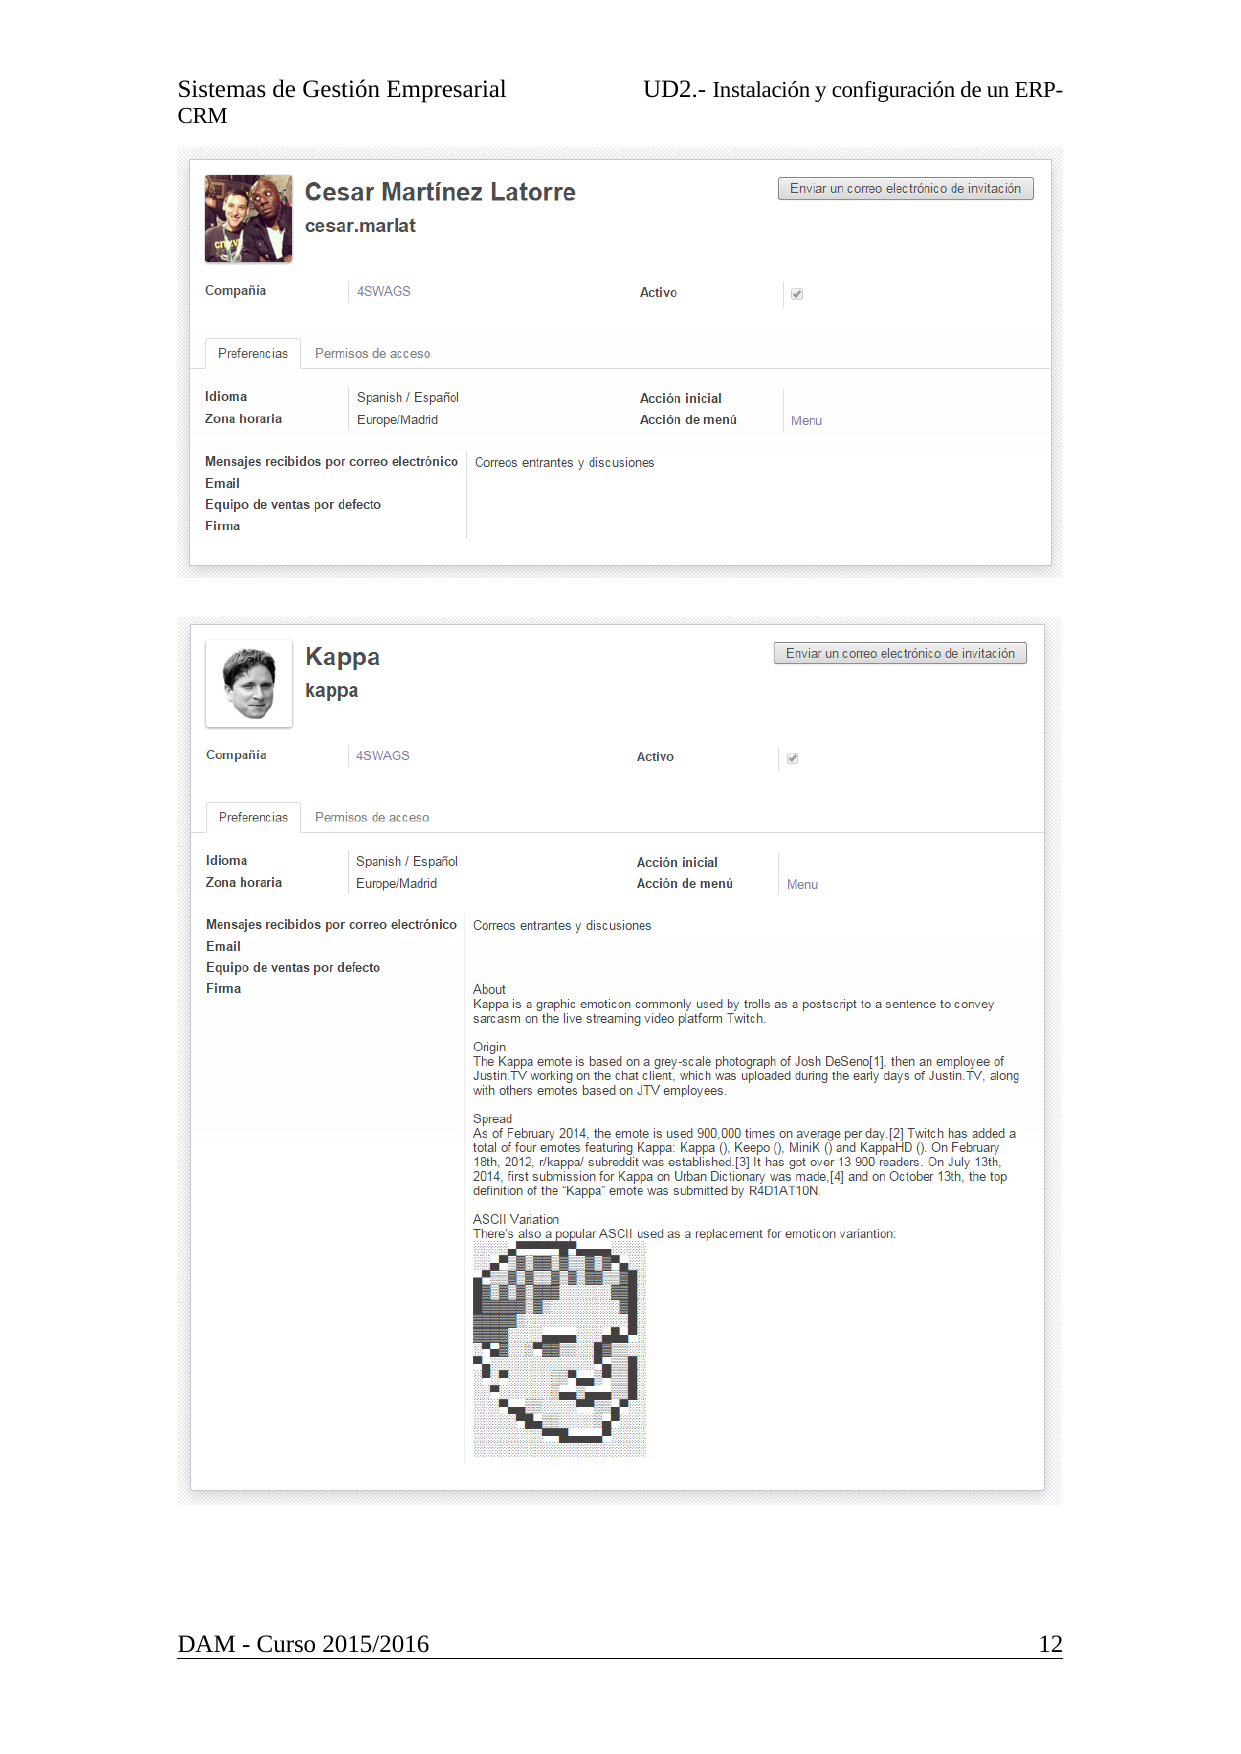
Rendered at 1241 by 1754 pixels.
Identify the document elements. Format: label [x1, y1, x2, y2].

picture [177, 147, 1063, 578]
picture [177, 617, 1062, 1505]
